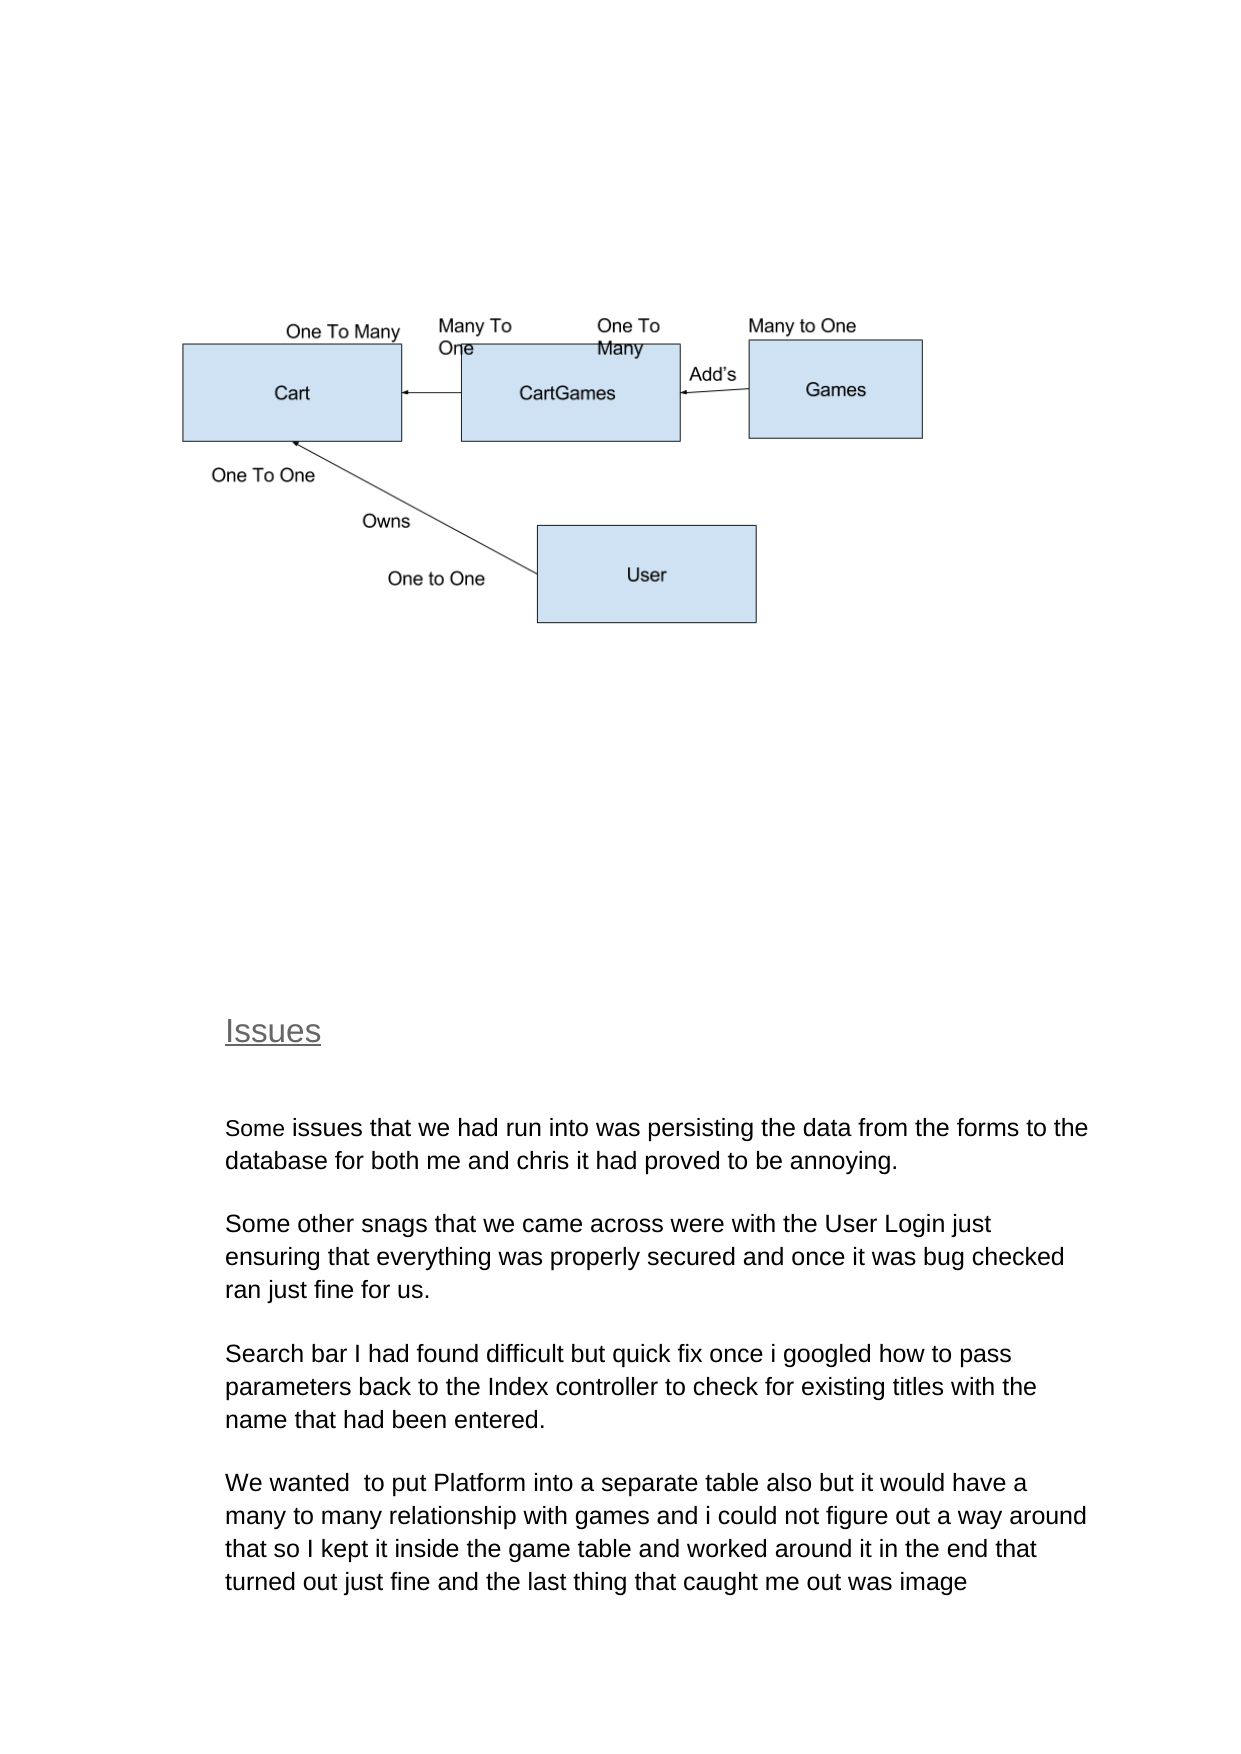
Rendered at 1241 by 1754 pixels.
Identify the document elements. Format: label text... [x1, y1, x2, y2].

text Some issues that we had run into was persisting the data from the forms to the database for both me and chris it had proved to be annoying. [225, 1113, 1090, 1175]
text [225, 1468, 1090, 1596]
subtitle Issues [225, 1011, 1090, 1049]
picture [150, 150, 1091, 917]
text Some other snags that we came across were with the User Login just ensuring that everything was properly secured and once it was bug checked ran just fine for us. [225, 1209, 1090, 1304]
text Search bar I had found difficult but quick fix once i googled how to pass parameters back to the Index controller to check for existing titles with the name that had been entered. [225, 1339, 1090, 1433]
